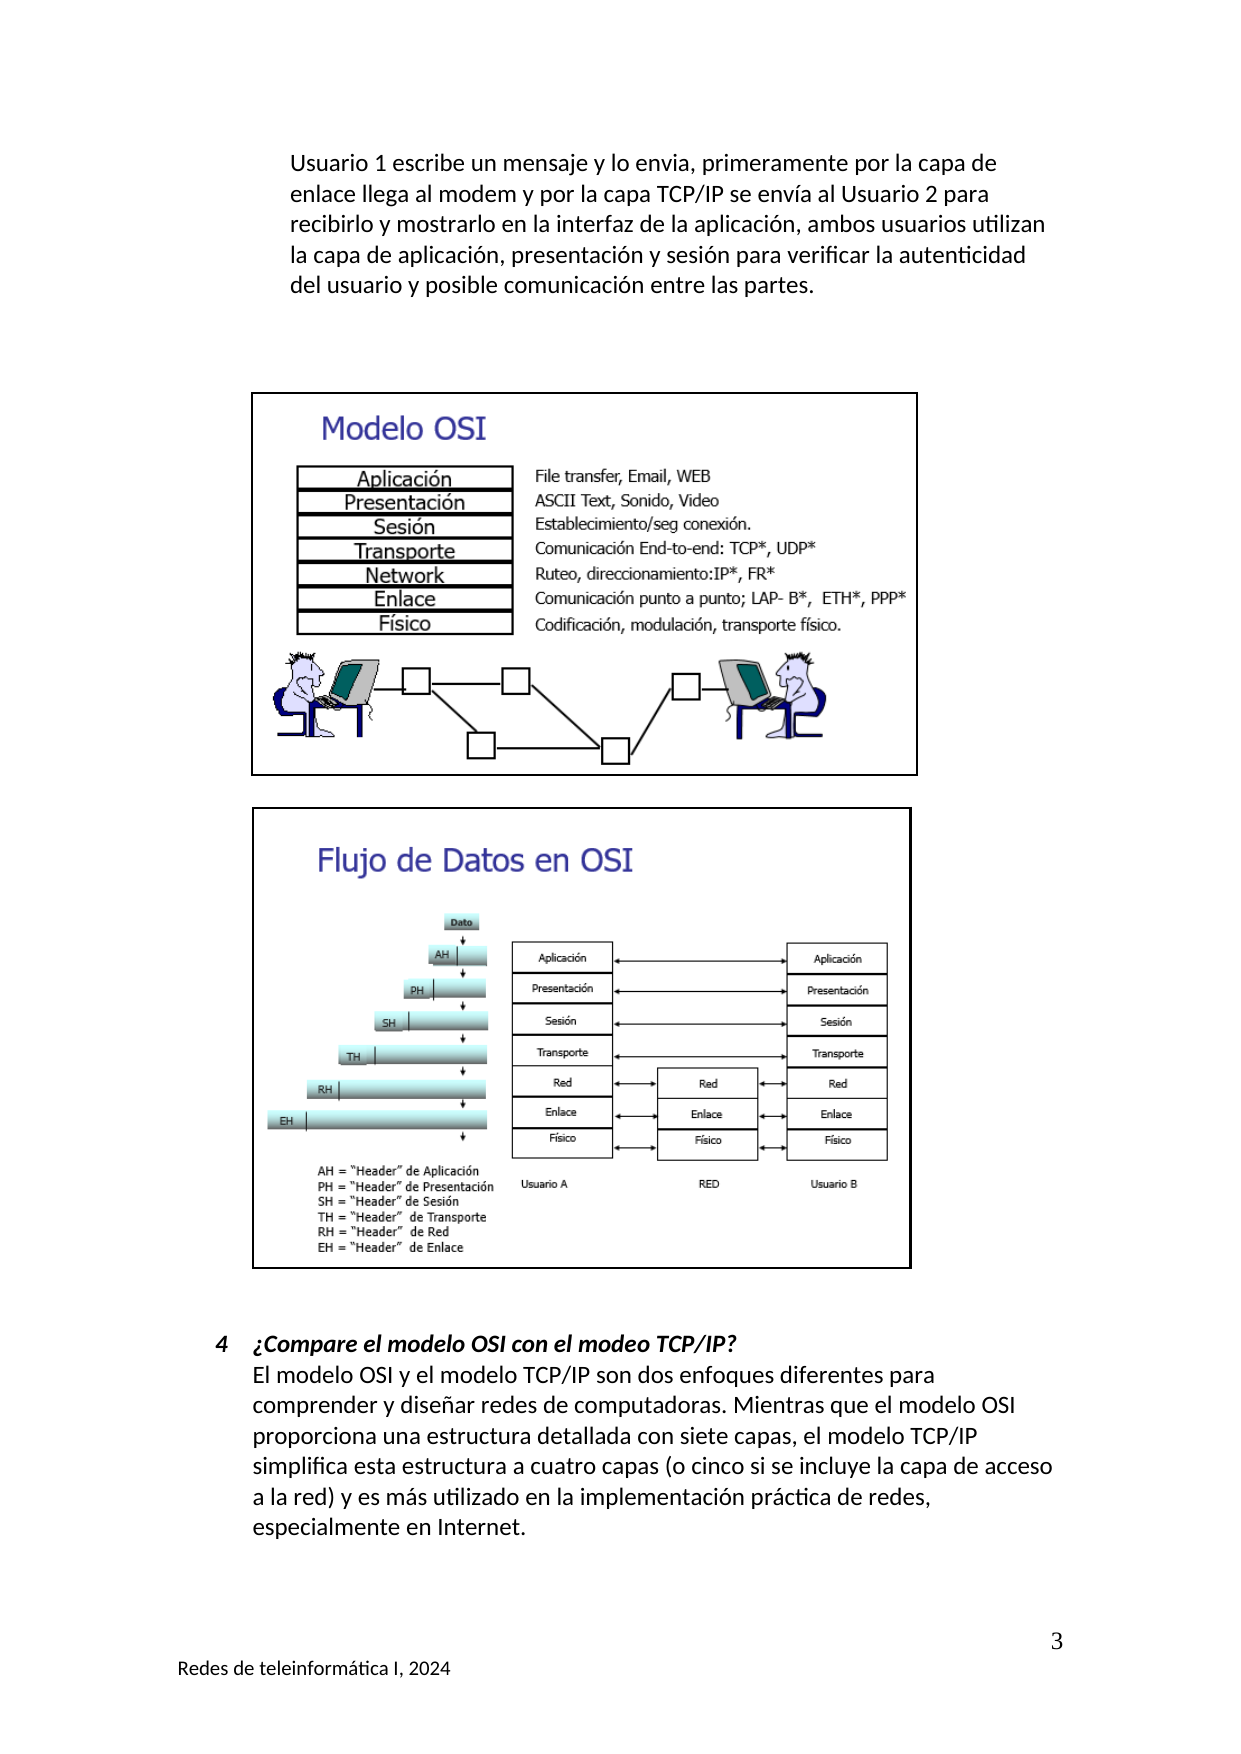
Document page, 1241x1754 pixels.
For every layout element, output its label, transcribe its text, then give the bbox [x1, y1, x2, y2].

text El modelo OSI y el modelo TCP/IP son dos enfoques diferentes para comprender y diseñar redes de computadoras. Mientras que el modelo OSI proporciona una estructura detallada con siete capas, el modelo TCP/IP simplifica esta estructura a cuatro capas (o cinco si se incluye la capa de acceso a la red) y es más utilizado en la implementación práctica de redes, especialmente en Internet. [252, 1359, 1063, 1542]
list ¿Compare el modelo OSI con el mode​​o TCP/IP? [215, 1328, 1063, 1359]
picture [254, 809, 909, 1267]
picture [253, 394, 916, 774]
text Usuario 1 escribe un mensaje y lo envia, primeramente por la capa de enlace llega al modem y por la capa TCP/IP se envía al Usuario 2 para recibirlo y mostrarlo en la interfaz de la aplicación, ambos usuarios utilizan la capa de aplicación, presentación y sesión para verificar la autenticidad del usuario y posible comunicación entre las partes. [290, 148, 1063, 300]
